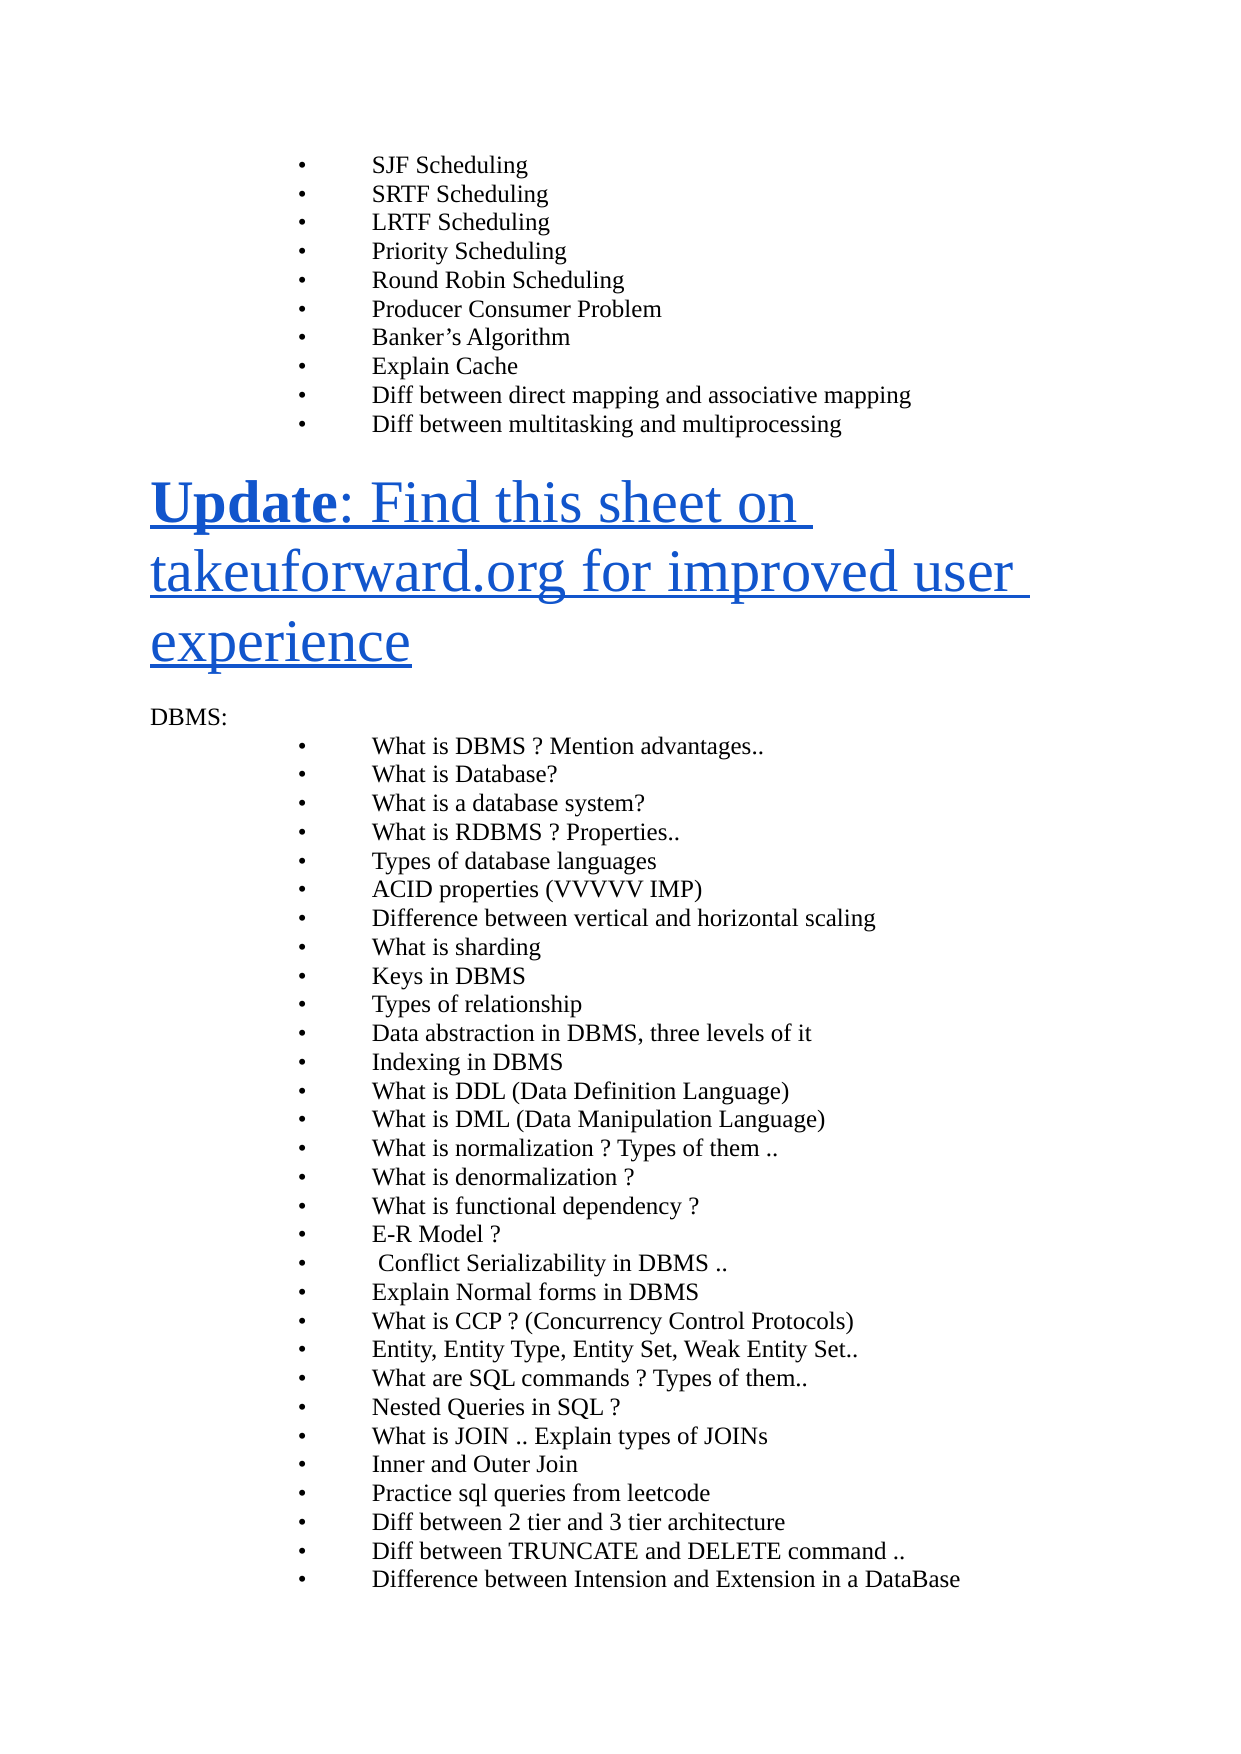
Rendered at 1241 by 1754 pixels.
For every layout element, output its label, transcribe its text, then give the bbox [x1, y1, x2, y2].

text • What are SQL commands ? Types of them.. [225, 1365, 1090, 1393]
text • Data abstraction in DBMS, three levels of it [225, 1020, 1090, 1048]
text • SRTF Scheduling [225, 179, 1090, 207]
text • Banker’s Algorithm [225, 322, 1090, 351]
text • Nested Queries in SQL ? [225, 1393, 1090, 1422]
text • Keys in DBMS [225, 962, 1090, 991]
text • What is Database? [225, 761, 1090, 790]
text • Diff between TRUNCATE and DELETE command .. [225, 1537, 1090, 1566]
text • Producer Consumer Problem [225, 294, 1090, 322]
text • What is DBMS ? Mention advantages.. [225, 732, 1090, 761]
text • What is RDBMS ? Properties.. [225, 818, 1090, 847]
text • What is denormalization ? [225, 1163, 1090, 1192]
text • Types of relationship [225, 991, 1090, 1020]
text • What is DML (Data Manipulation Language) [225, 1106, 1090, 1135]
text • SJF Scheduling [225, 150, 1090, 179]
text • What is a database system? [225, 790, 1090, 818]
text • Indexing in DBMS [225, 1048, 1090, 1077]
text • Difference between Intension and Extension in a DataBase [225, 1566, 1090, 1595]
text DBMS: [150, 703, 1090, 732]
text • Practice sql queries from leetcode [225, 1480, 1090, 1508]
text • Diff between direct mapping and associative mapping [225, 380, 1090, 409]
text • What is DDL (Data Definition Language) [225, 1077, 1090, 1106]
text • What is functional dependency ? [225, 1192, 1090, 1221]
text • Explain Cache [225, 351, 1090, 380]
text • Priority Scheduling [225, 236, 1090, 265]
text • LRTF Scheduling [225, 207, 1090, 236]
text • What is CCP ? (Concurrency Control Protocols) [225, 1307, 1090, 1336]
text • Diff between 2 tier and 3 tier architecture [225, 1508, 1090, 1537]
text • What is sharding [225, 933, 1090, 962]
text • Entity, Entity Type, Entity Set, Weak Entity Set.. [225, 1336, 1090, 1365]
text • What is JOIN .. Explain types of JOINs [225, 1422, 1090, 1451]
text • Difference between vertical and horizontal scaling [225, 905, 1090, 933]
text • Round Robin Scheduling [225, 265, 1090, 294]
text • Diff between multitasking and multiprocessing [225, 409, 1090, 437]
text • E-R Model ? [225, 1221, 1090, 1250]
text • Types of database languages [225, 847, 1090, 876]
text • Explain Normal forms in DBMS [225, 1278, 1090, 1307]
text • Inner and Outer Join [225, 1451, 1090, 1480]
text • What is normalization ? Types of them .. [225, 1135, 1090, 1163]
text • ACID properties (VVVVV IMP) [225, 876, 1090, 905]
text • Conflict Serializability in DBMS .. [225, 1250, 1090, 1278]
text Update: Find this sheet on takeuforward.org for improved user experience [150, 466, 1090, 675]
